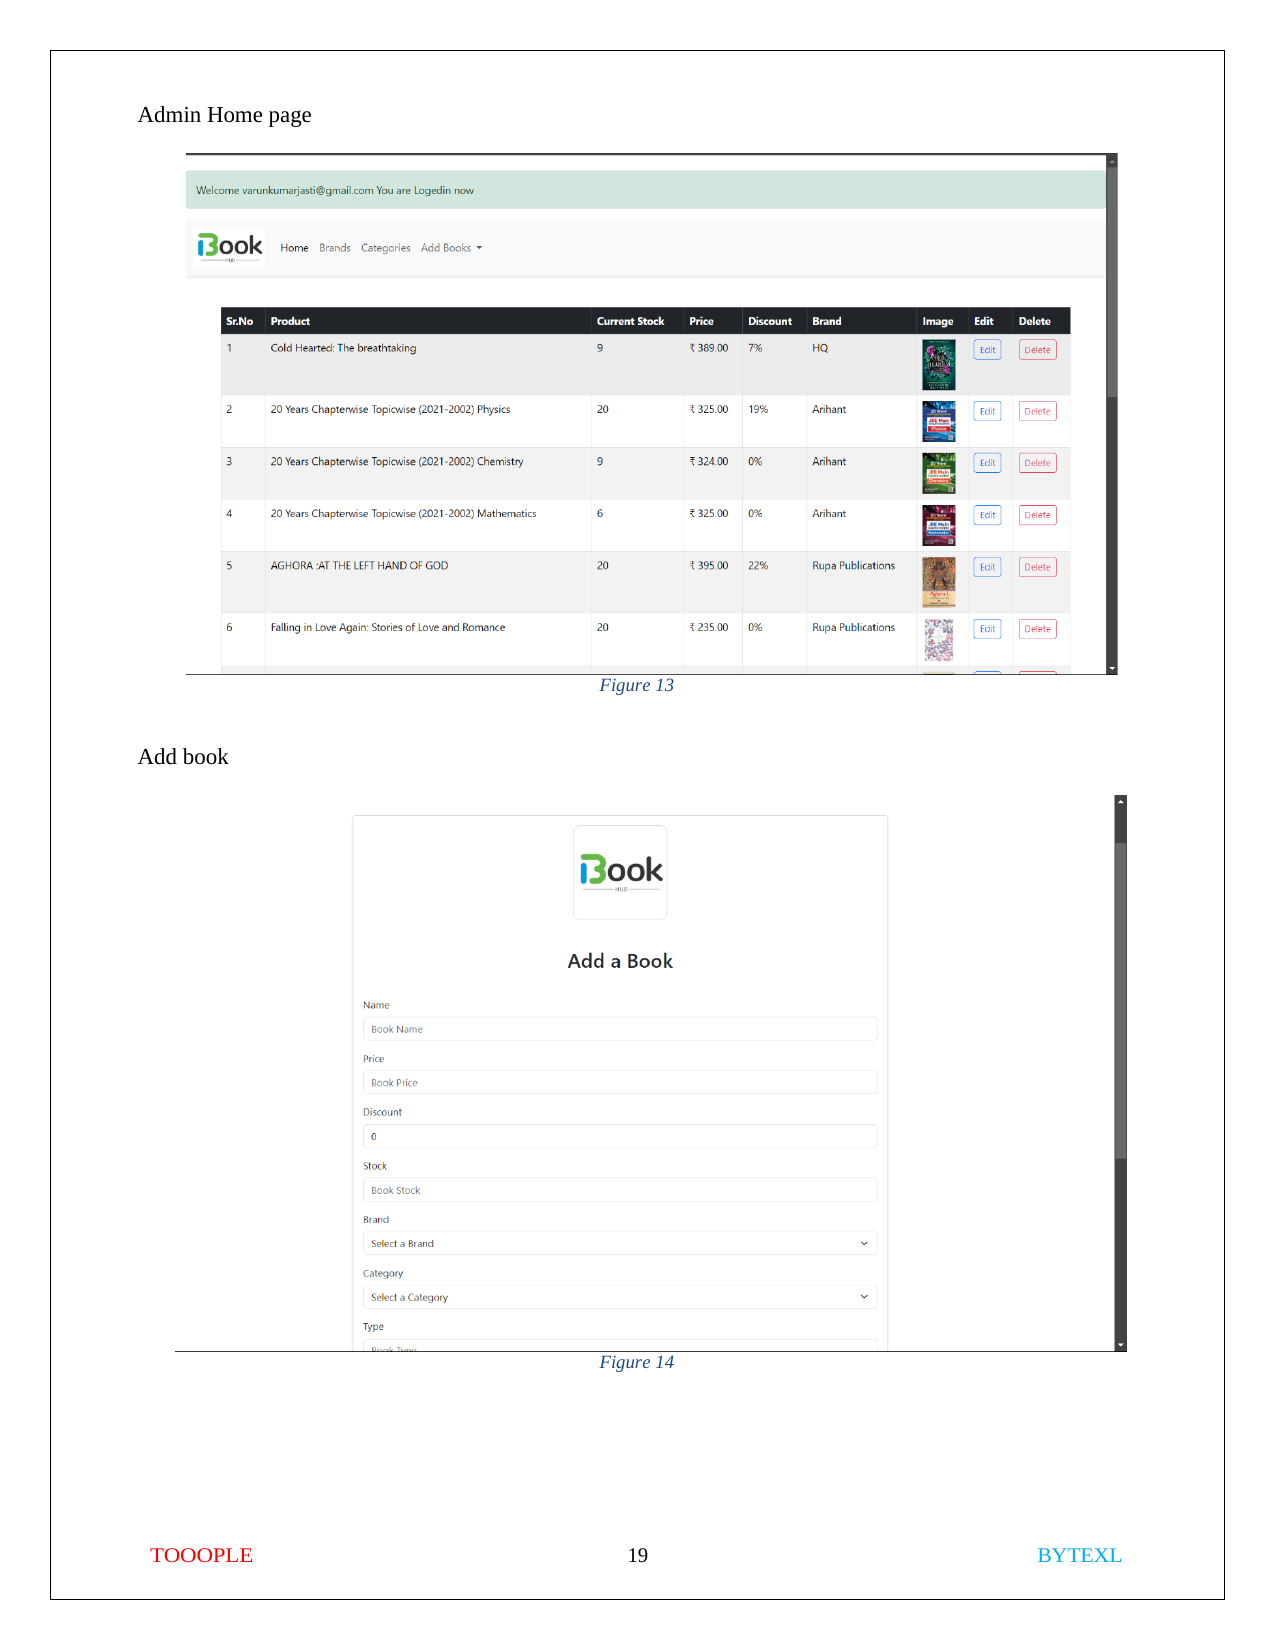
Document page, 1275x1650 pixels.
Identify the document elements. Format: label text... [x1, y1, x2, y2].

text Admin Home page [137, 101, 1138, 127]
text Figure 14 [137, 1351, 1138, 1373]
text Figure 13 [137, 674, 1138, 696]
picture [175, 795, 1127, 1352]
picture [185, 153, 1118, 675]
text Add book [137, 743, 1138, 769]
